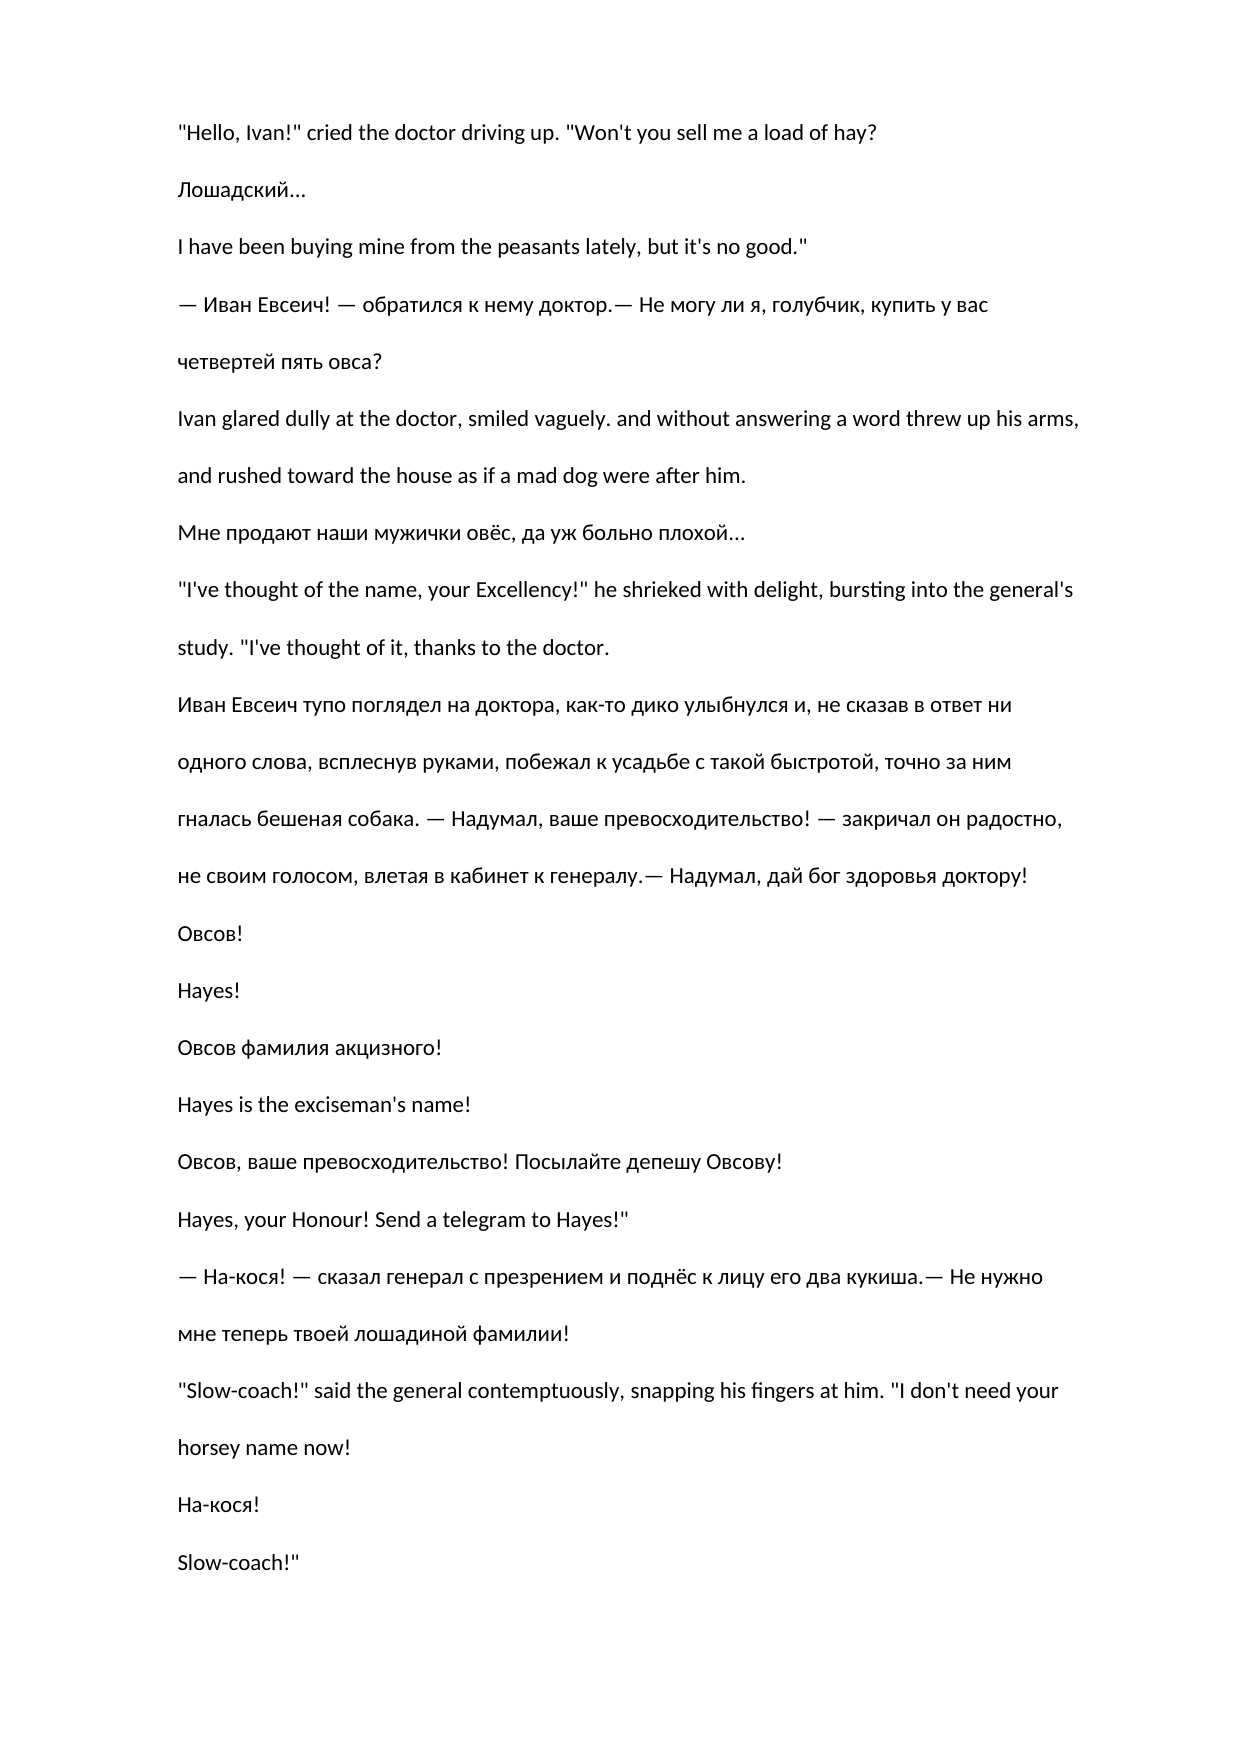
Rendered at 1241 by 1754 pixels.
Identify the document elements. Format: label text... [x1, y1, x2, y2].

text "I've thought of the name, your Excellency!" he shrieked with delight, bursting into the general's [177, 576, 1152, 604]
text I have been buying mine from the peasants lately, but it's no good." [177, 232, 1152, 261]
text — Иван Евсеич! — обратился к нему доктор.— Не могу ли я, голубчик, купить у вас [177, 290, 1152, 318]
text Овсов фамилия акцизного! [177, 1033, 1152, 1061]
text Hayes is the exciseman's name! [177, 1090, 1152, 1118]
text На-кося! [177, 1491, 1152, 1519]
text "Slow-coach!" said the general contemptuously, snapping his fingers at him. "I don't need your [177, 1376, 1152, 1404]
text Овсов! [177, 919, 1152, 947]
text Иван Евсеич тупо поглядел на доктора, как-то дико улыбнулся и, не сказав в ответ ни [177, 690, 1152, 718]
text одного слова, всплеснув руками, побежал к усадьбе с такой быстротой, точно за ним [177, 747, 1152, 775]
text гналась бешеная собака. — Надумал, ваше превосходительство! — закричал он радостно, [177, 804, 1152, 832]
text не своим голосом, влетая в кабинет к генералу.— Надумал, дай бог здоровья доктору! [177, 862, 1152, 889]
text Лошадский... [177, 175, 1152, 203]
text and rushed toward the house as if a mad dog were after him. [177, 461, 1152, 489]
text мне теперь твоей лошадиной фамилии! [177, 1319, 1152, 1347]
text Ivan glared dully at the doctor, smiled vaguely. and without answering a word threw up his arms, [177, 404, 1152, 432]
text Овсов, ваше превосходительство! Посылайте депешу Овсову! [177, 1147, 1152, 1176]
text horsey name now! [177, 1433, 1152, 1461]
text — На-кося! — сказал генерал с презрением и поднёс к лицу его два кукиша.— Не нужно [177, 1262, 1152, 1290]
text Hayes! [177, 976, 1152, 1004]
text четвертей пять овса? [177, 347, 1152, 375]
text Мне продают наши мужички овёс, да уж больно плохой... [177, 518, 1152, 546]
text Hayes, your Honour! Send a telegram to Hayes!" [177, 1205, 1152, 1233]
text study. "I've thought of it, thanks to the doctor. [177, 633, 1152, 661]
text "Hello, Ivan!" cried the doctor driving up. "Won't you sell me a load of hay? [177, 118, 1152, 146]
text Slow-coach!" [177, 1548, 1152, 1576]
